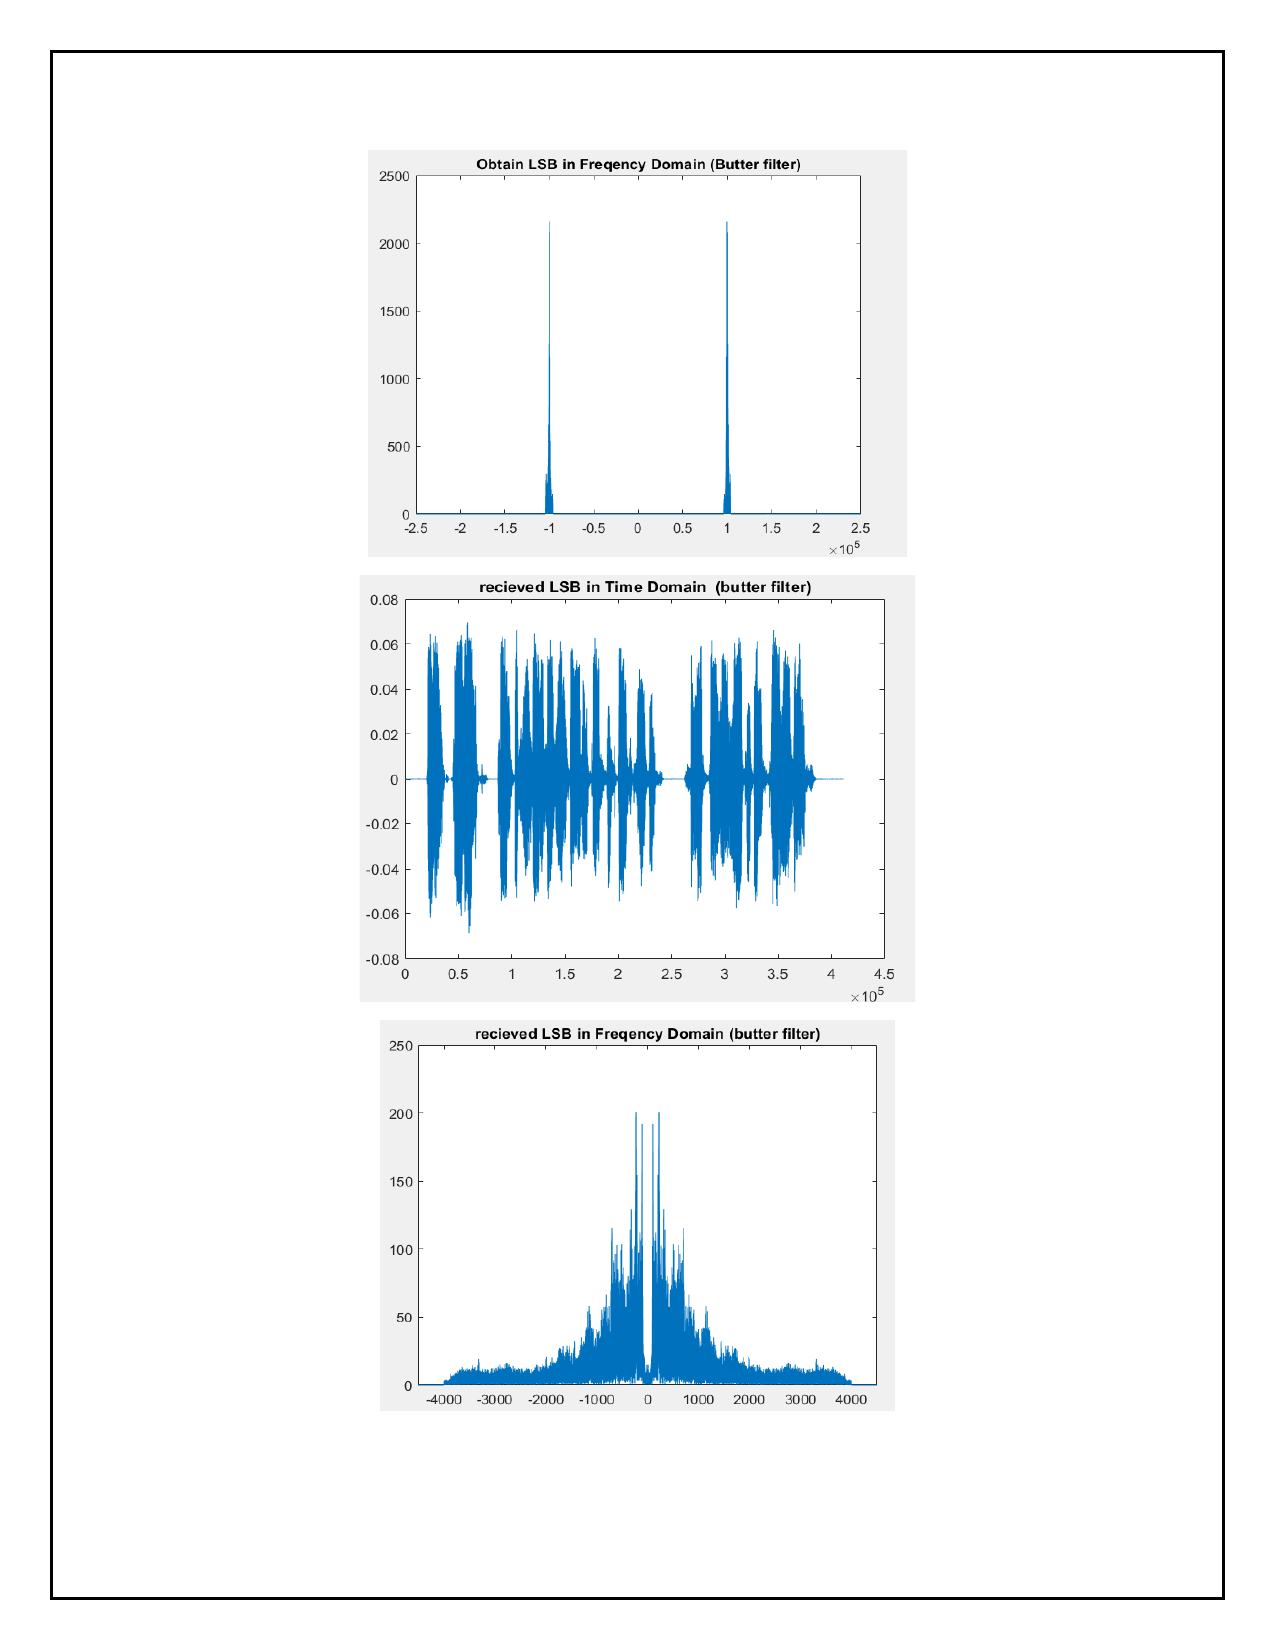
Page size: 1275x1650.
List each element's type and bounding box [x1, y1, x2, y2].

picture [380, 1020, 895, 1411]
picture [368, 150, 907, 557]
picture [359, 575, 916, 1002]
